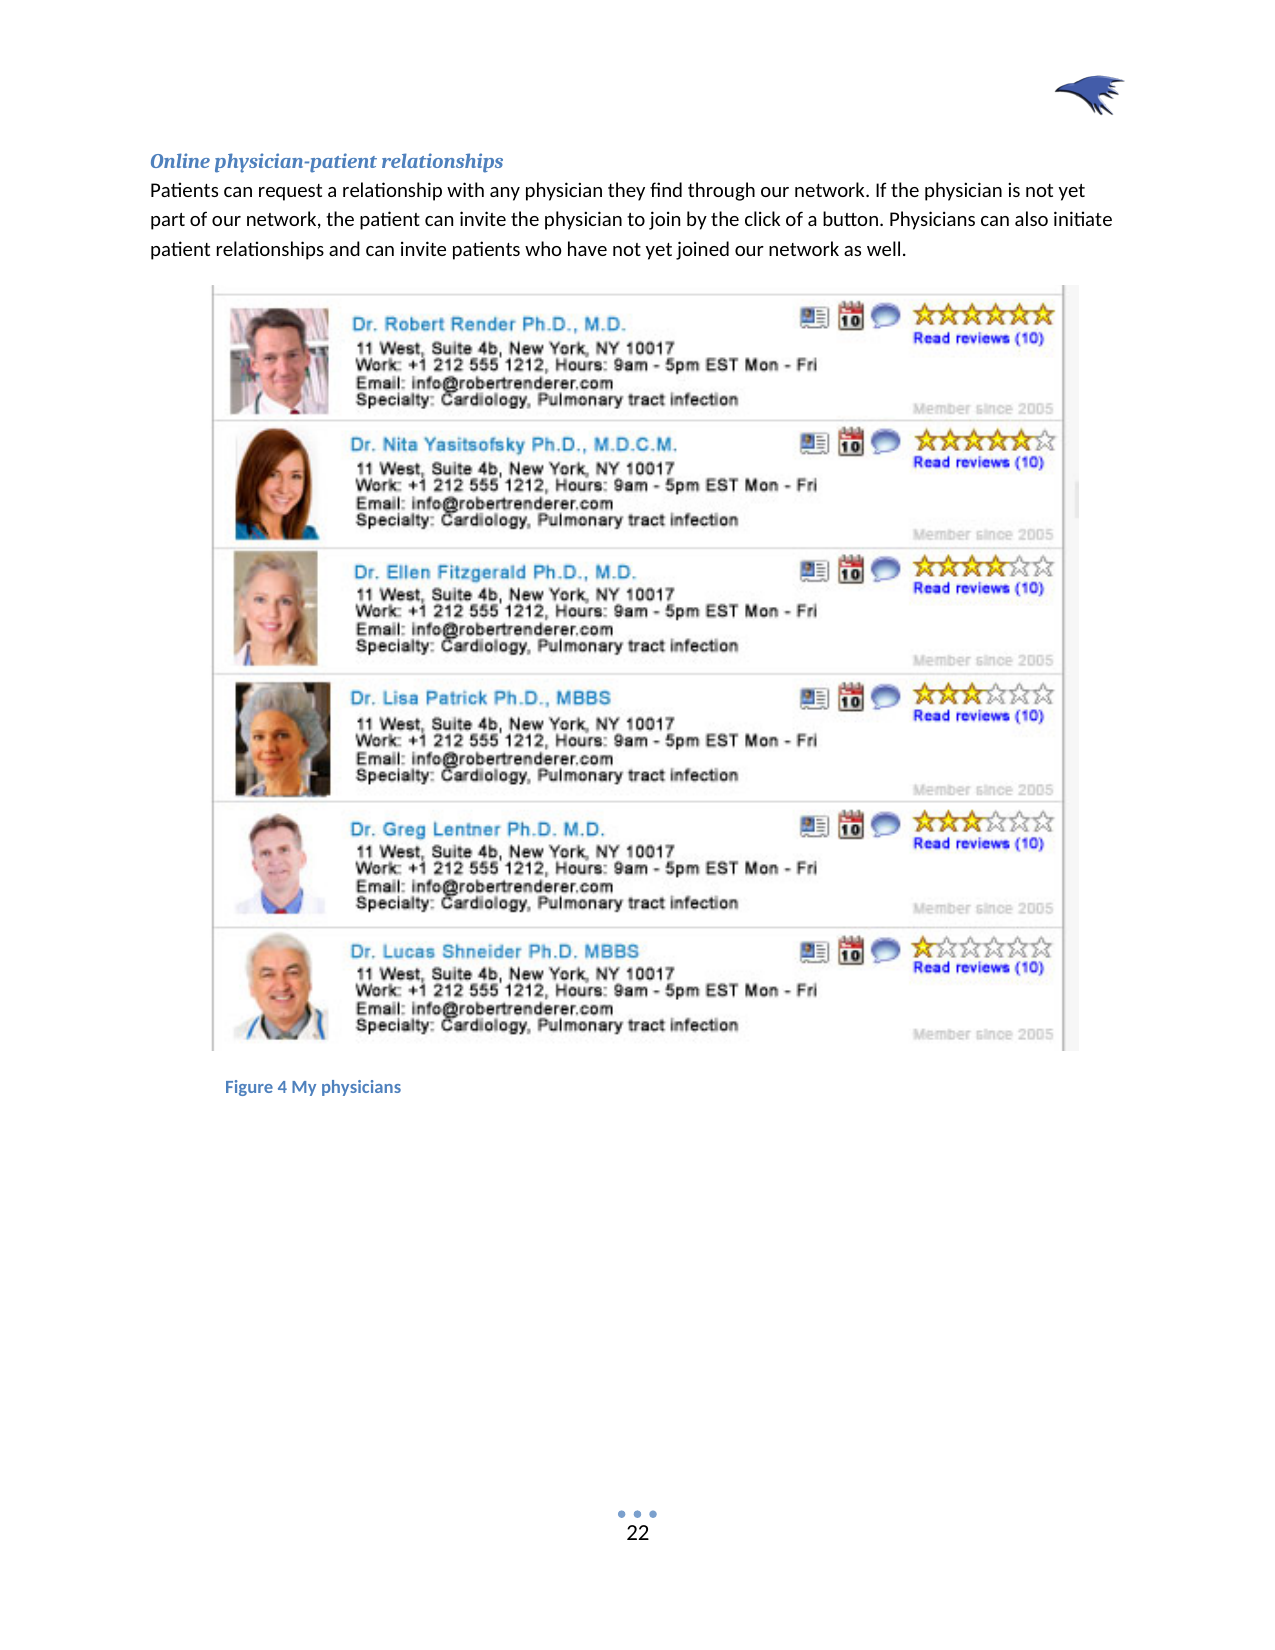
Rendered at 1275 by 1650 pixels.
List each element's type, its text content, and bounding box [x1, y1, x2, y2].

picture [196, 285, 1079, 1051]
picture [1053, 75, 1125, 116]
subtitle Online physician-patient relationships [150, 150, 1125, 174]
text Patients can request a relationship with any physician they find through our network. If the physician is not yet part of our network, the patient can invite the physician to join by the click of a button. Physicians can also initiate patient relationships and can invite patients who have not yet joined our network as well. [150, 177, 1125, 261]
text Figure 4 My physicians [150, 1075, 1125, 1098]
